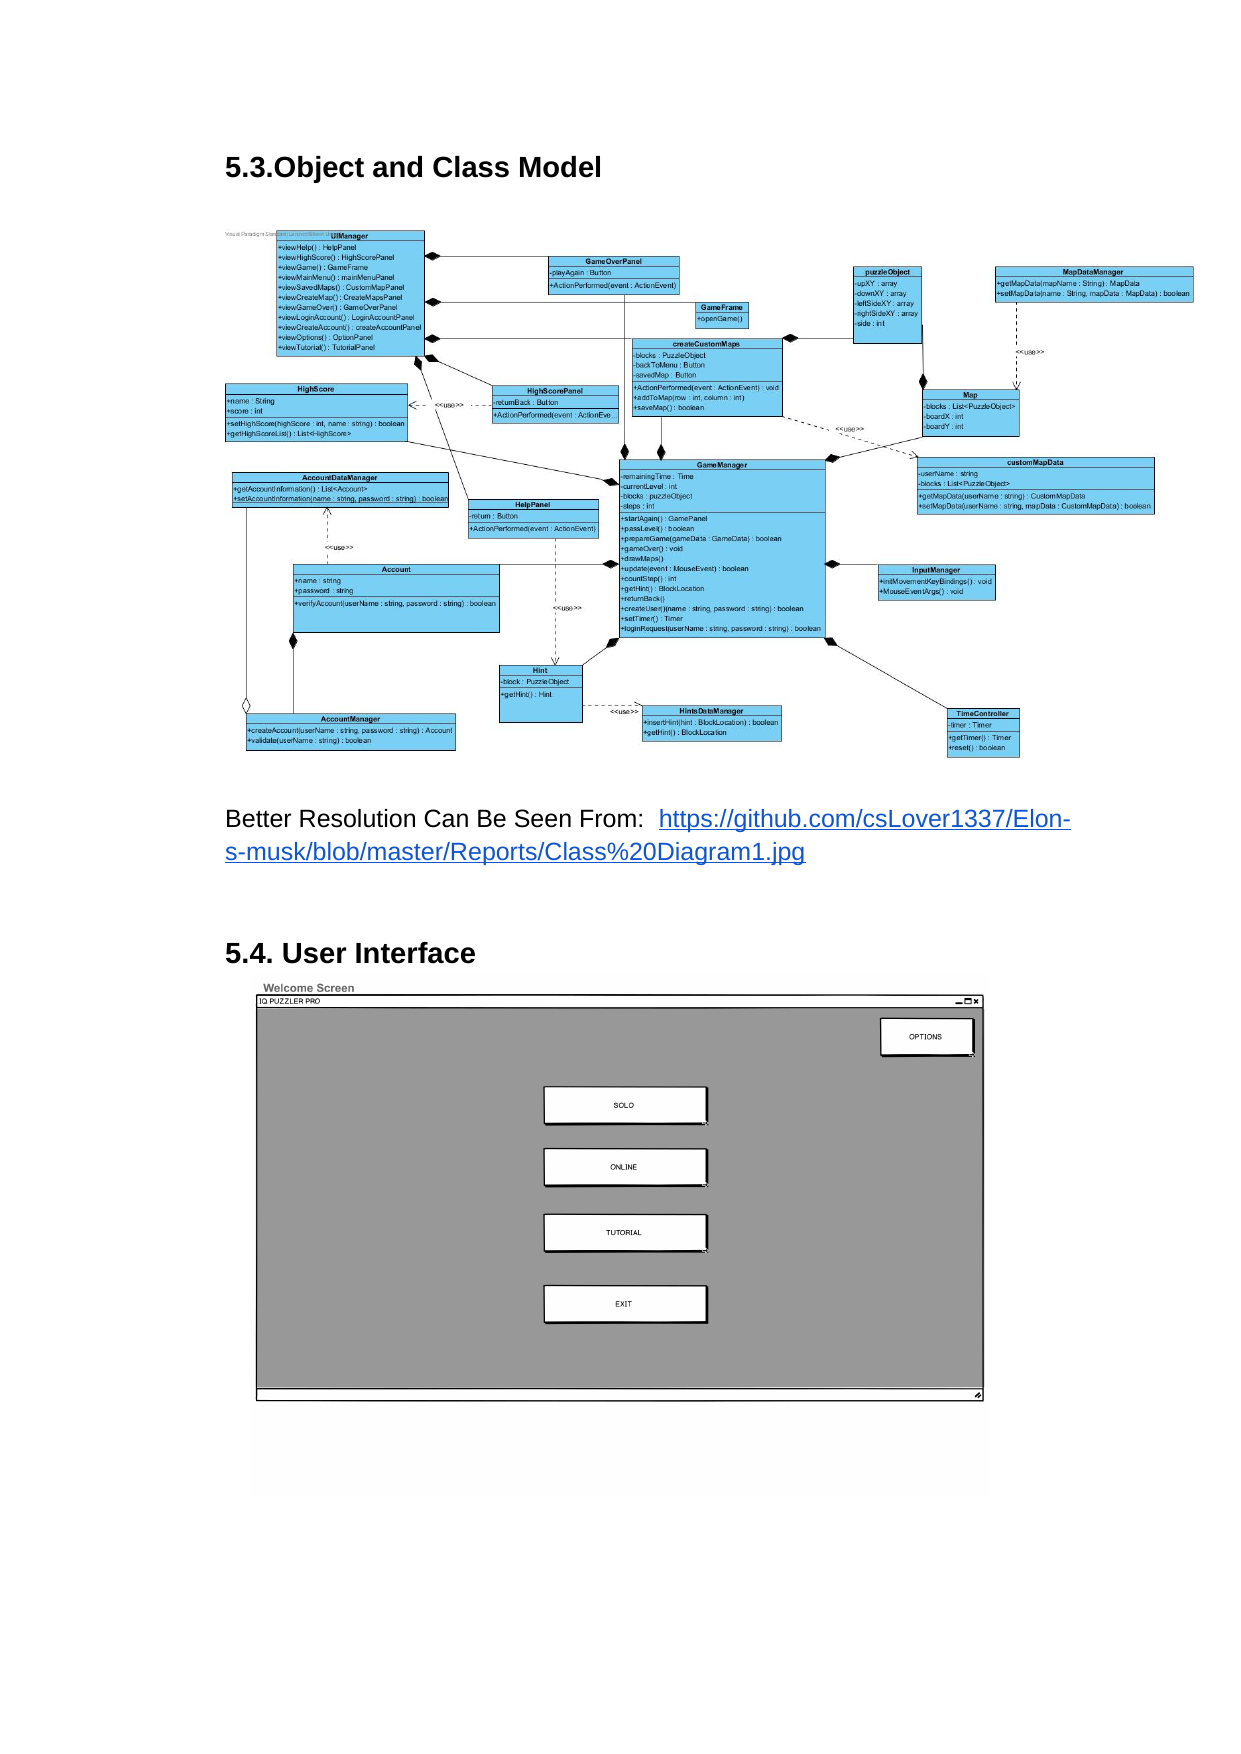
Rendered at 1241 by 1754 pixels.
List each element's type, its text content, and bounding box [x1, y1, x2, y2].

picture [225, 229, 1195, 759]
text Better Resolution Can Be Seen From: https://github.com/csLover1337/Elon-s-musk/blob/master/Reports/Class%20Diagram1.jpg [225, 804, 1090, 866]
subtitle 5.3.Object and Class Model [225, 150, 1090, 183]
subtitle 5.4. User Interface [225, 936, 1090, 969]
picture [251, 974, 990, 1496]
